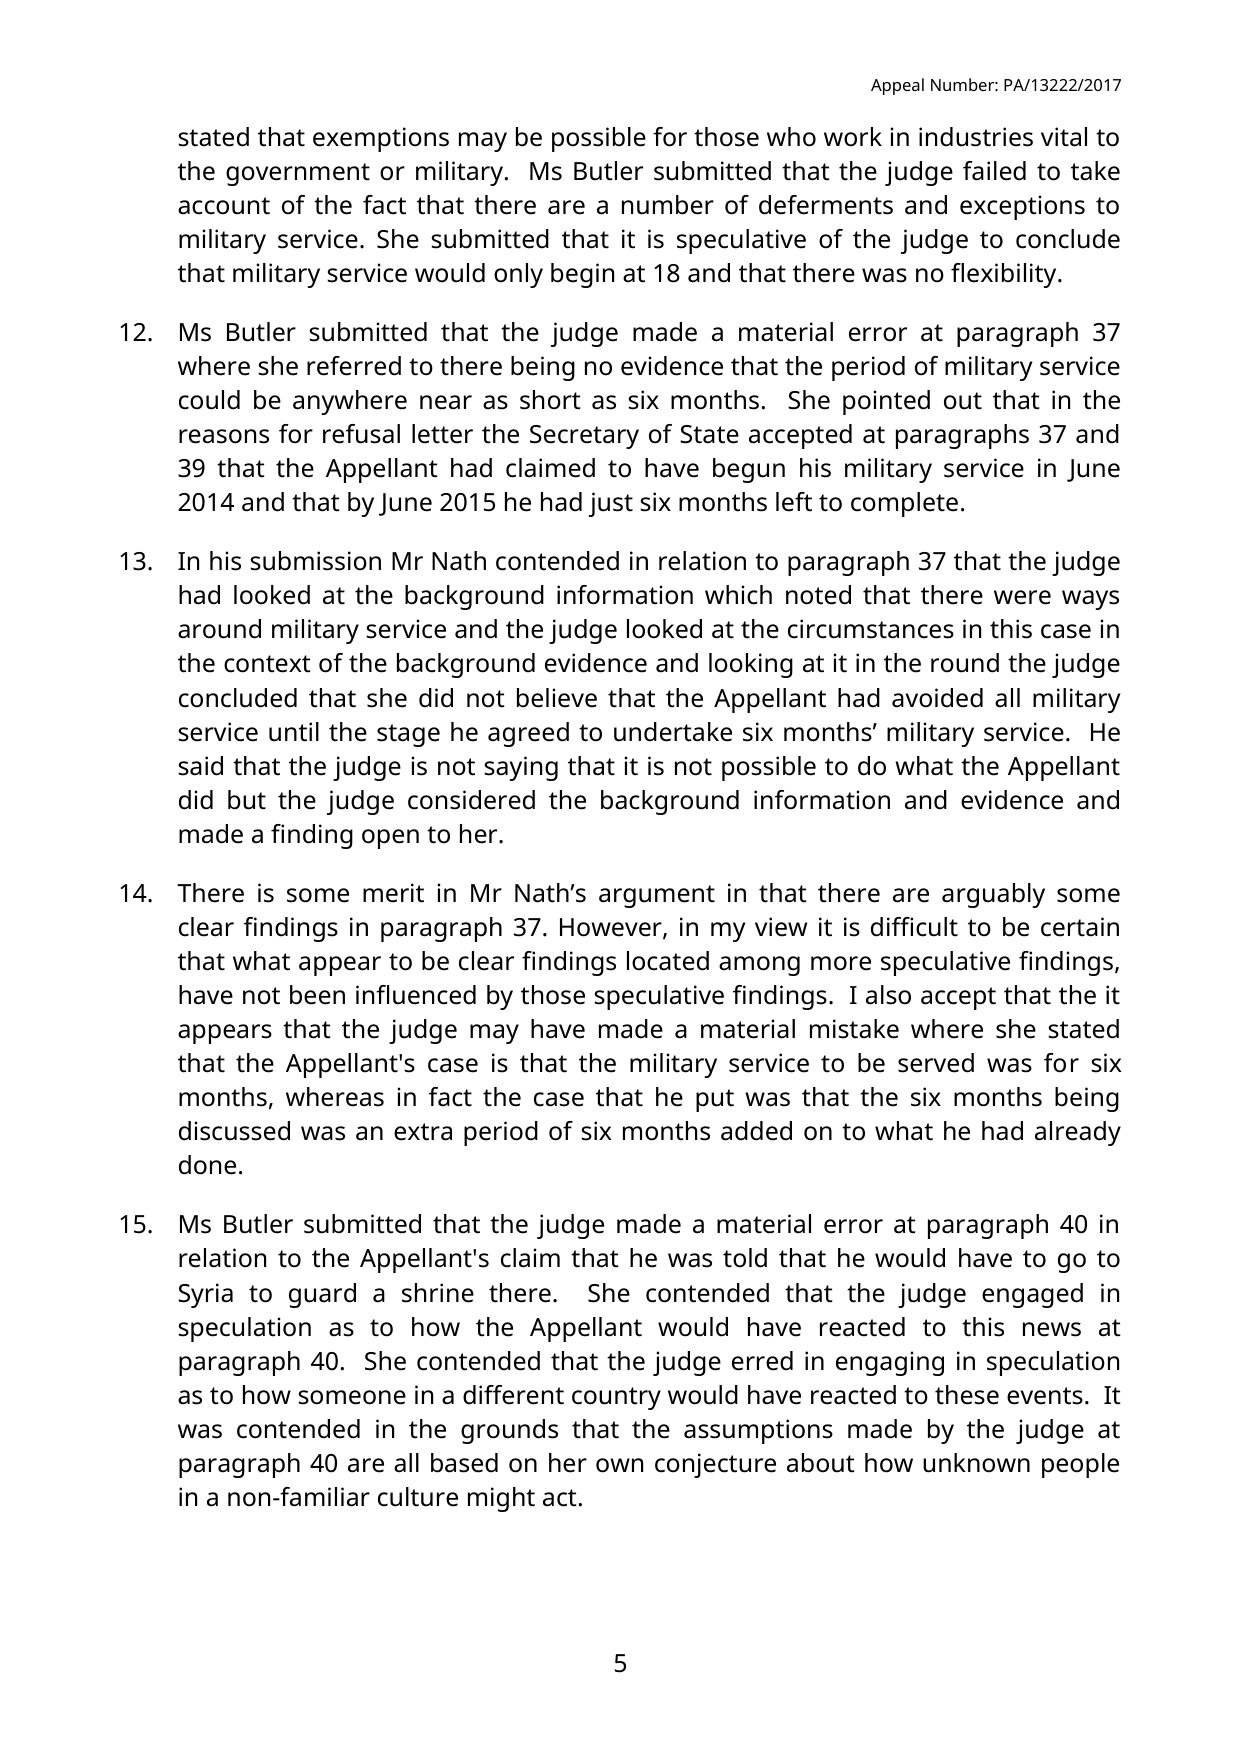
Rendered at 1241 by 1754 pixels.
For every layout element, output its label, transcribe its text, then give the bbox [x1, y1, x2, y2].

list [118, 119, 1122, 289]
list In his submission Mr Nath contended in relation to paragraph 37 that the judge had looked at the background information which noted that there were ways around military service and the judge looked at the circumstances in this case in the context of the background evidence and looking at it in the round the judge concluded that she did not believe that the Appellant had avoided all military service until the stage he agreed to undertake six months’ military service. He said that the judge is not saying that it is not possible to do what the Appellant did but the judge considered the background information and evidence and made a finding open to her. [118, 544, 1122, 851]
list Ms Butler submitted that the judge made a material error at paragraph 40 in relation to the Appellant's claim that he was told that he would have to go to Syria to guard a shrine there. She contended that the judge engaged in speculation as to how the Appellant would have reacted to this news at paragraph 40. She contended that the judge erred in engaging in speculation as to how someone in a different country would have reacted to these events. It was contended in the grounds that the assumptions made by the judge at paragraph 40 are all based on her own conjecture about how unknown people in a non-familiar culture might act. [118, 1207, 1122, 1514]
list There is some merit in Mr Nath’s argument in that there are arguably some clear findings in paragraph 37. However, in my view it is difficult to be certain that what appear to be clear findings located among more speculative findings, have not been influenced by those speculative findings. I also accept that the it appears that the judge may have made a material mistake where she stated that the Appellant's case is that the military service to be served was for six months, whereas in fact the case that he put was that the six months being discussed was an extra period of six months added on to what he had already done. [118, 876, 1122, 1182]
list Ms Butler submitted that the judge made a material error at paragraph 37 where she referred to there being no evidence that the period of military service could be anywhere near as short as six months. She pointed out that in the reasons for refusal letter the Secretary of State accepted at paragraphs 37 and 39 that the Appellant had claimed to have begun his military service in June 2014 and that by June 2015 he had just six months left to complete. [118, 314, 1122, 519]
